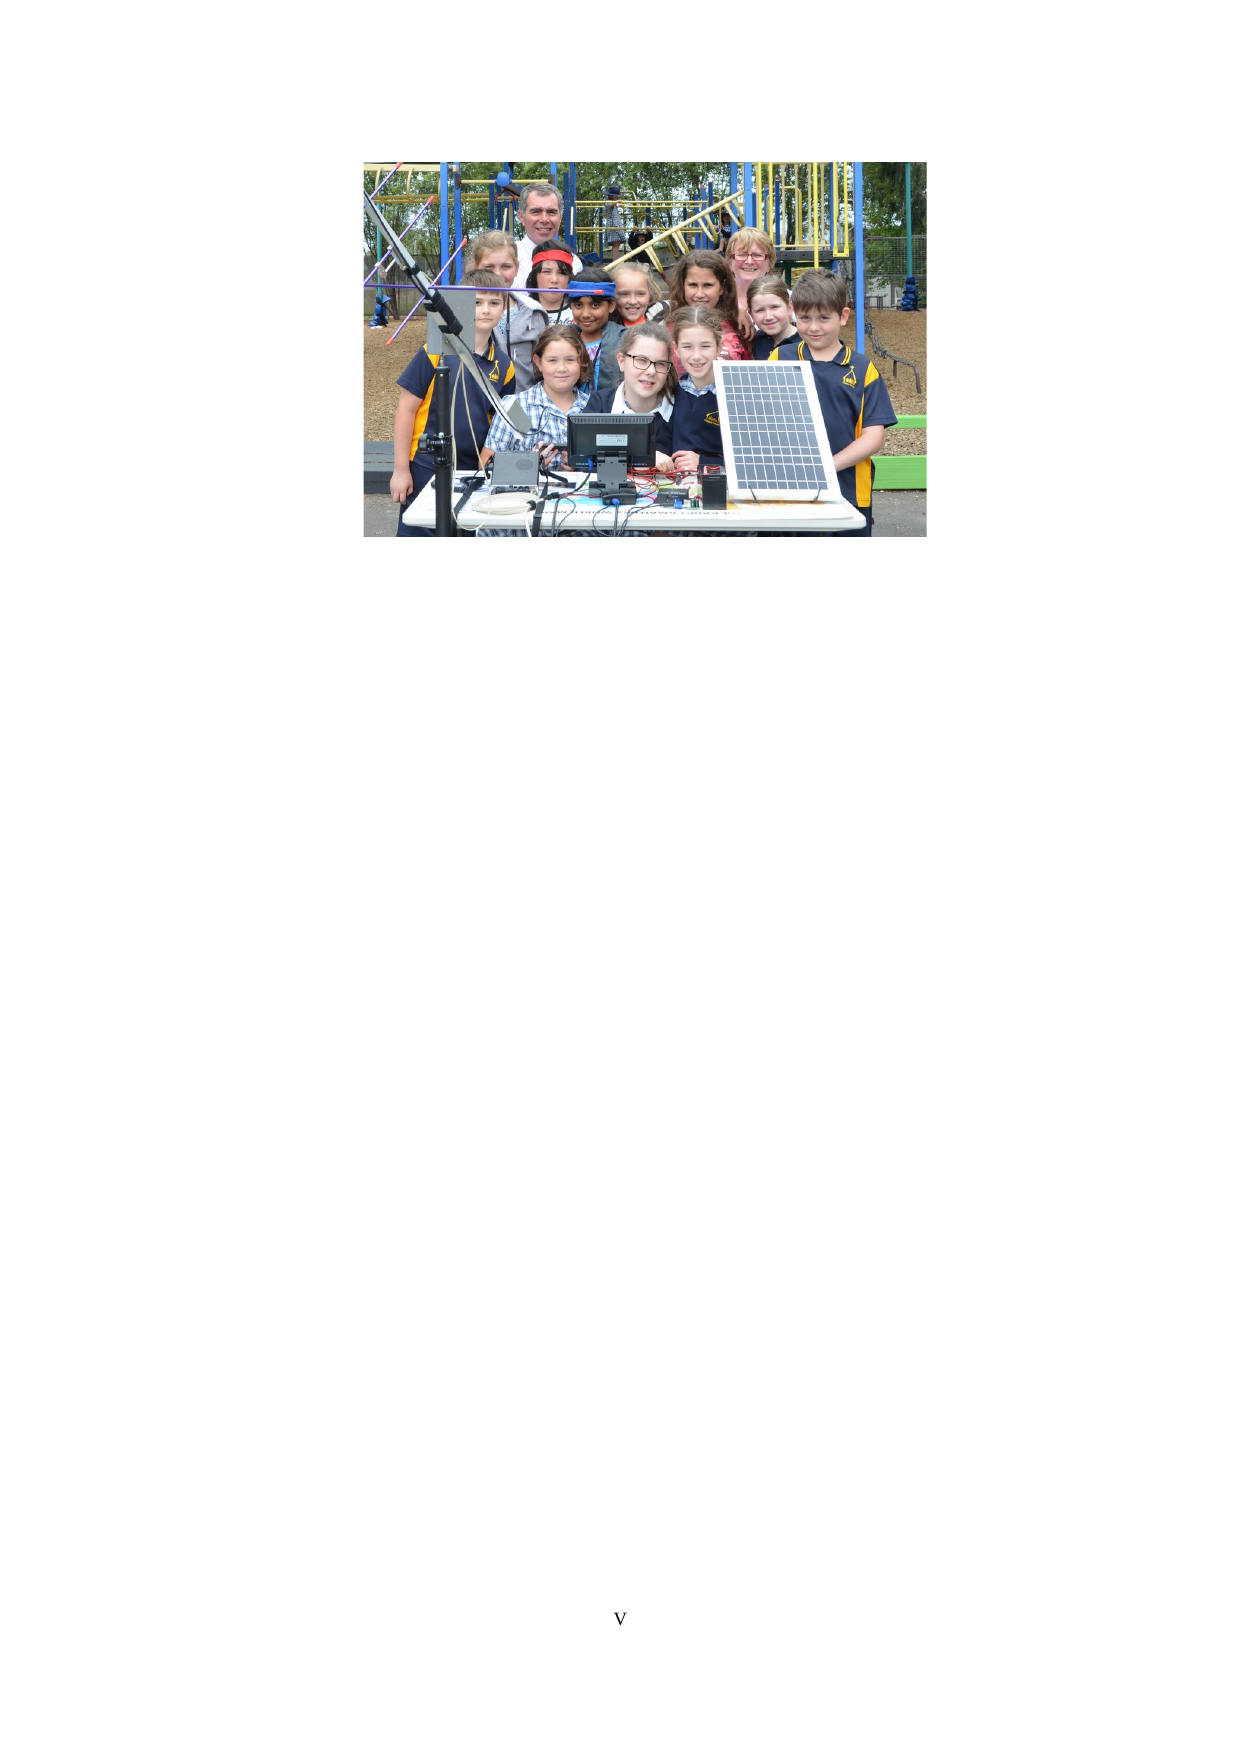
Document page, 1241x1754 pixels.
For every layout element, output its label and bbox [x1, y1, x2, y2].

picture [363, 162, 927, 537]
